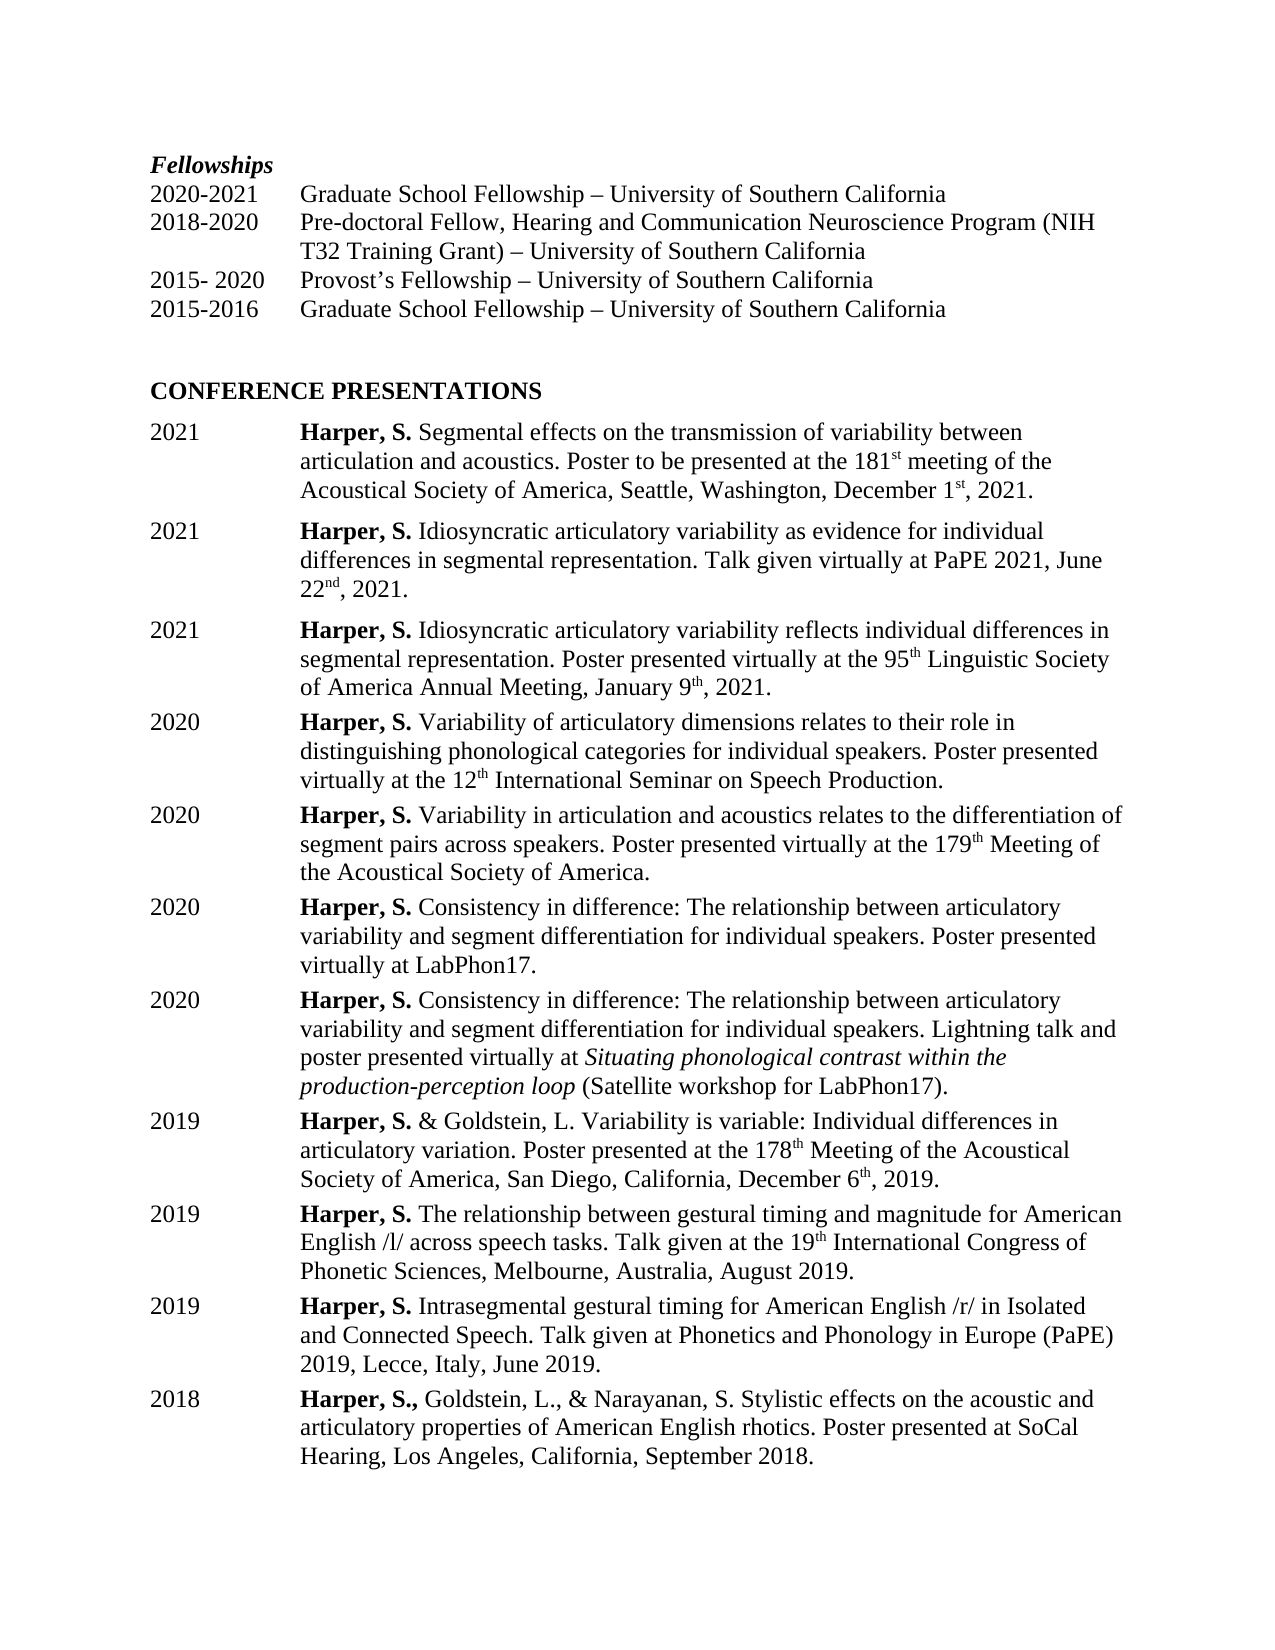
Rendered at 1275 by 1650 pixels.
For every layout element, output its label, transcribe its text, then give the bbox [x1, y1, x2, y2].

text 2018-2020 Pre-doctoral Fellow, Hearing and Communication Neuroscience Program (NIH T32 Training Grant) – University of Southern California [150, 207, 1125, 265]
text 2019 Harper, S. & Goldstein, L. Variability is variable: Individual differences in articulatory variation. Poster presented at the 178th Meeting of the Acoustical Society of America, San Diego, California, December 6th, 2019. [150, 1106, 1125, 1192]
text 2021 Harper, S. Segmental effects on the transmission of variability between articulation and acoustics. Poster to be presented at the 181st meeting of the Acoustical Society of America, Seattle, Washington, December 1st, 2021. [150, 417, 1125, 504]
text Fellowships [150, 150, 1125, 179]
text 2019 Harper, S. Intrasegmental gestural timing for American English /r/ in Isolated and Connected Speech. Talk given at Phonetics and Phonology in Europe (PaPE) 2019, Lecce, Italy, June 2019. [150, 1291, 1125, 1377]
text 2020 Harper, S. Variability of articulatory dimensions relates to their role in distinguishing phonological categories for individual speakers. Poster presented virtually at the 12th International Seminar on Speech Production. [150, 707, 1125, 794]
text 2020-2021 Graduate School Fellowship – University of Southern California [150, 179, 1125, 207]
text 2020 Harper, S. Variability in articulation and acoustics relates to the differentiation of segment pairs across speakers. Poster presented virtually at the 179th Meeting of the Acoustical Society of America. [150, 800, 1125, 886]
text 2020 Harper, S. Consistency in difference: The relationship between articulatory variability and segment differentiation for individual speakers. Poster presented virtually at LabPhon17. [150, 892, 1125, 979]
text CONFERENCE PRESENTATIONS [150, 376, 1125, 405]
text 2015-2016 Graduate School Fellowship – University of Southern California [150, 294, 1125, 322]
text 2019 Harper, S. The relationship between gestural timing and magnitude for American English /l/ across speech tasks. Talk given at the 19th International Congress of Phonetic Sciences, Melbourne, Australia, August 2019. [150, 1199, 1125, 1285]
text 2015- 2020 Provost’s Fellowship – University of Southern California [150, 265, 1125, 294]
text 2021 Harper, S. Idiosyncratic articulatory variability as evidence for individual differences in segmental representation. Talk given virtually at PaPE 2021, June 22nd, 2021. [150, 516, 1125, 602]
text 2018 Harper, S., Goldstein, L., & Narayanan, S. Stylistic effects on the acoustic and articulatory properties of American English rhotics. Poster presented at SoCal Hearing, Los Angeles, California, September 2018. [150, 1384, 1125, 1470]
text 2020 Harper, S. Consistency in difference: The relationship between articulatory variability and segment differentiation for individual speakers. Lightning talk and poster presented virtually at Situating phonological contrast within the production-perception loop (Satellite workshop for LabPhon17). [150, 985, 1125, 1100]
text 2021 Harper, S. Idiosyncratic articulatory variability reflects individual differences in segmental representation. Poster presented virtually at the 95th Linguistic Society of America Annual Meeting, January 9th, 2021. [150, 615, 1125, 701]
